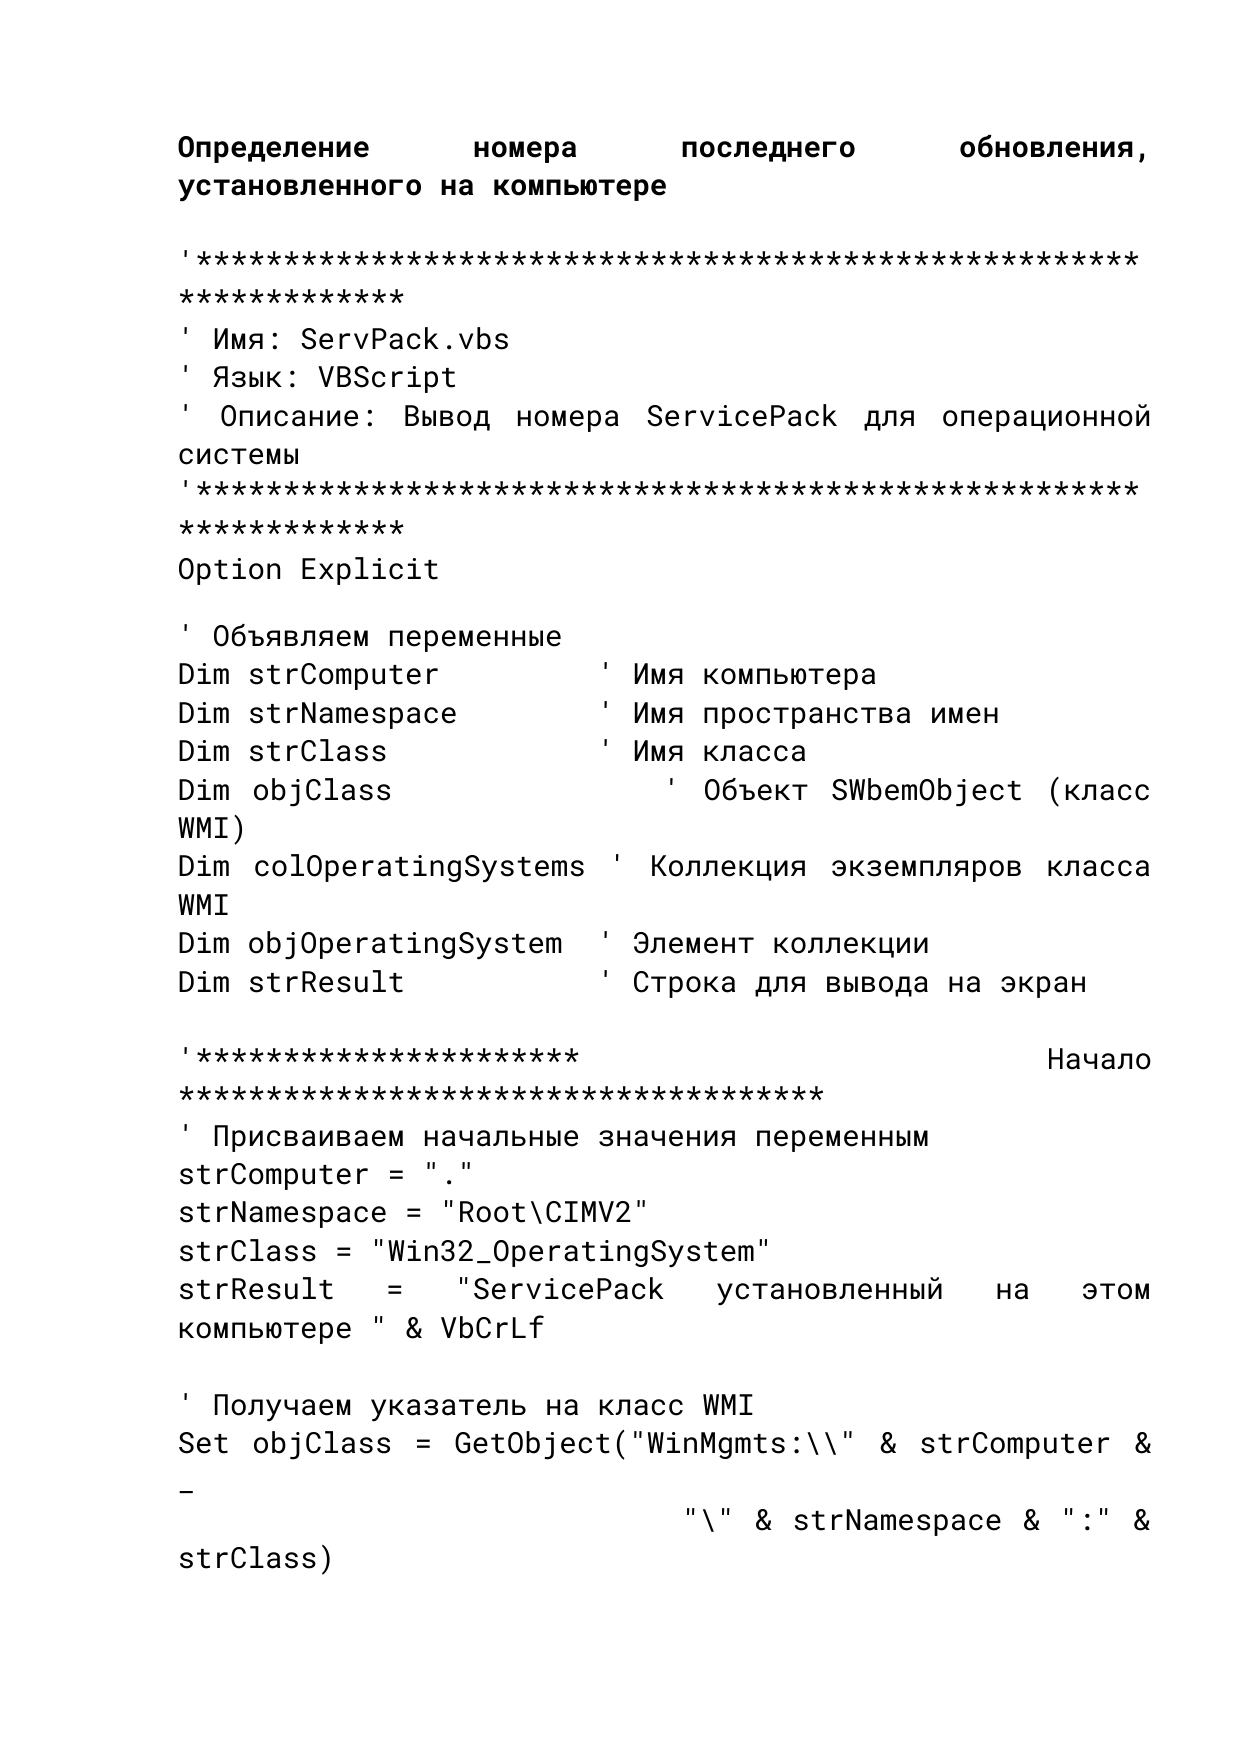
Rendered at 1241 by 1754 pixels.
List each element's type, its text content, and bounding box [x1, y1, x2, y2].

text ' Имя: ServPack.vbs [177, 319, 1152, 357]
text Set objClass = GetObject("WinMgmts:\\" & strComputer & _ [177, 1423, 1152, 1500]
text strNamespace = "Root\CIMV2" [177, 1192, 1152, 1231]
text ' Получаем указатель на класс WMI [177, 1384, 1152, 1423]
text Dim strComputer ' Имя компьютера [177, 654, 1152, 693]
text strComputer = "." [177, 1154, 1152, 1192]
text Определение номера последнего обновления, установленного на компьютере [177, 126, 1152, 203]
text ' Описание: Вывод номера ServicePack для операционной системы [177, 396, 1152, 472]
text '******************************************************************* [177, 242, 1152, 319]
text Option Explicit [177, 549, 1152, 588]
text strClass = "Win32_OperatingSystem" [177, 1231, 1152, 1269]
text Dim strClass ' Имя класса [177, 731, 1152, 769]
text Dim strResult ' Строка для вывода на экран [177, 962, 1152, 1000]
text Dim objClass ' Объект SWbemObject (класс WMI) [177, 769, 1152, 846]
text ' Объявляем переменные [177, 616, 1152, 654]
text Dim colOperatingSystems ' Коллекция экземпляров класса WMI [177, 846, 1152, 923]
text '********************** Начало ************************************* [177, 1038, 1152, 1115]
text Dim objOperatingSystem ' Элемент коллекции [177, 923, 1152, 962]
text '******************************************************************* [177, 472, 1152, 549]
text ' Присваиваем начальные значения переменным [177, 1115, 1152, 1154]
text Dim strNamespace ' Имя пространства имен [177, 693, 1152, 731]
text strResult = "ServicePack установленный на этом компьютере " & VbCrLf [177, 1269, 1152, 1346]
text ' Язык: VBScript [177, 357, 1152, 396]
text "\" & strNamespace & ":" & strClass) [177, 1500, 1152, 1577]
